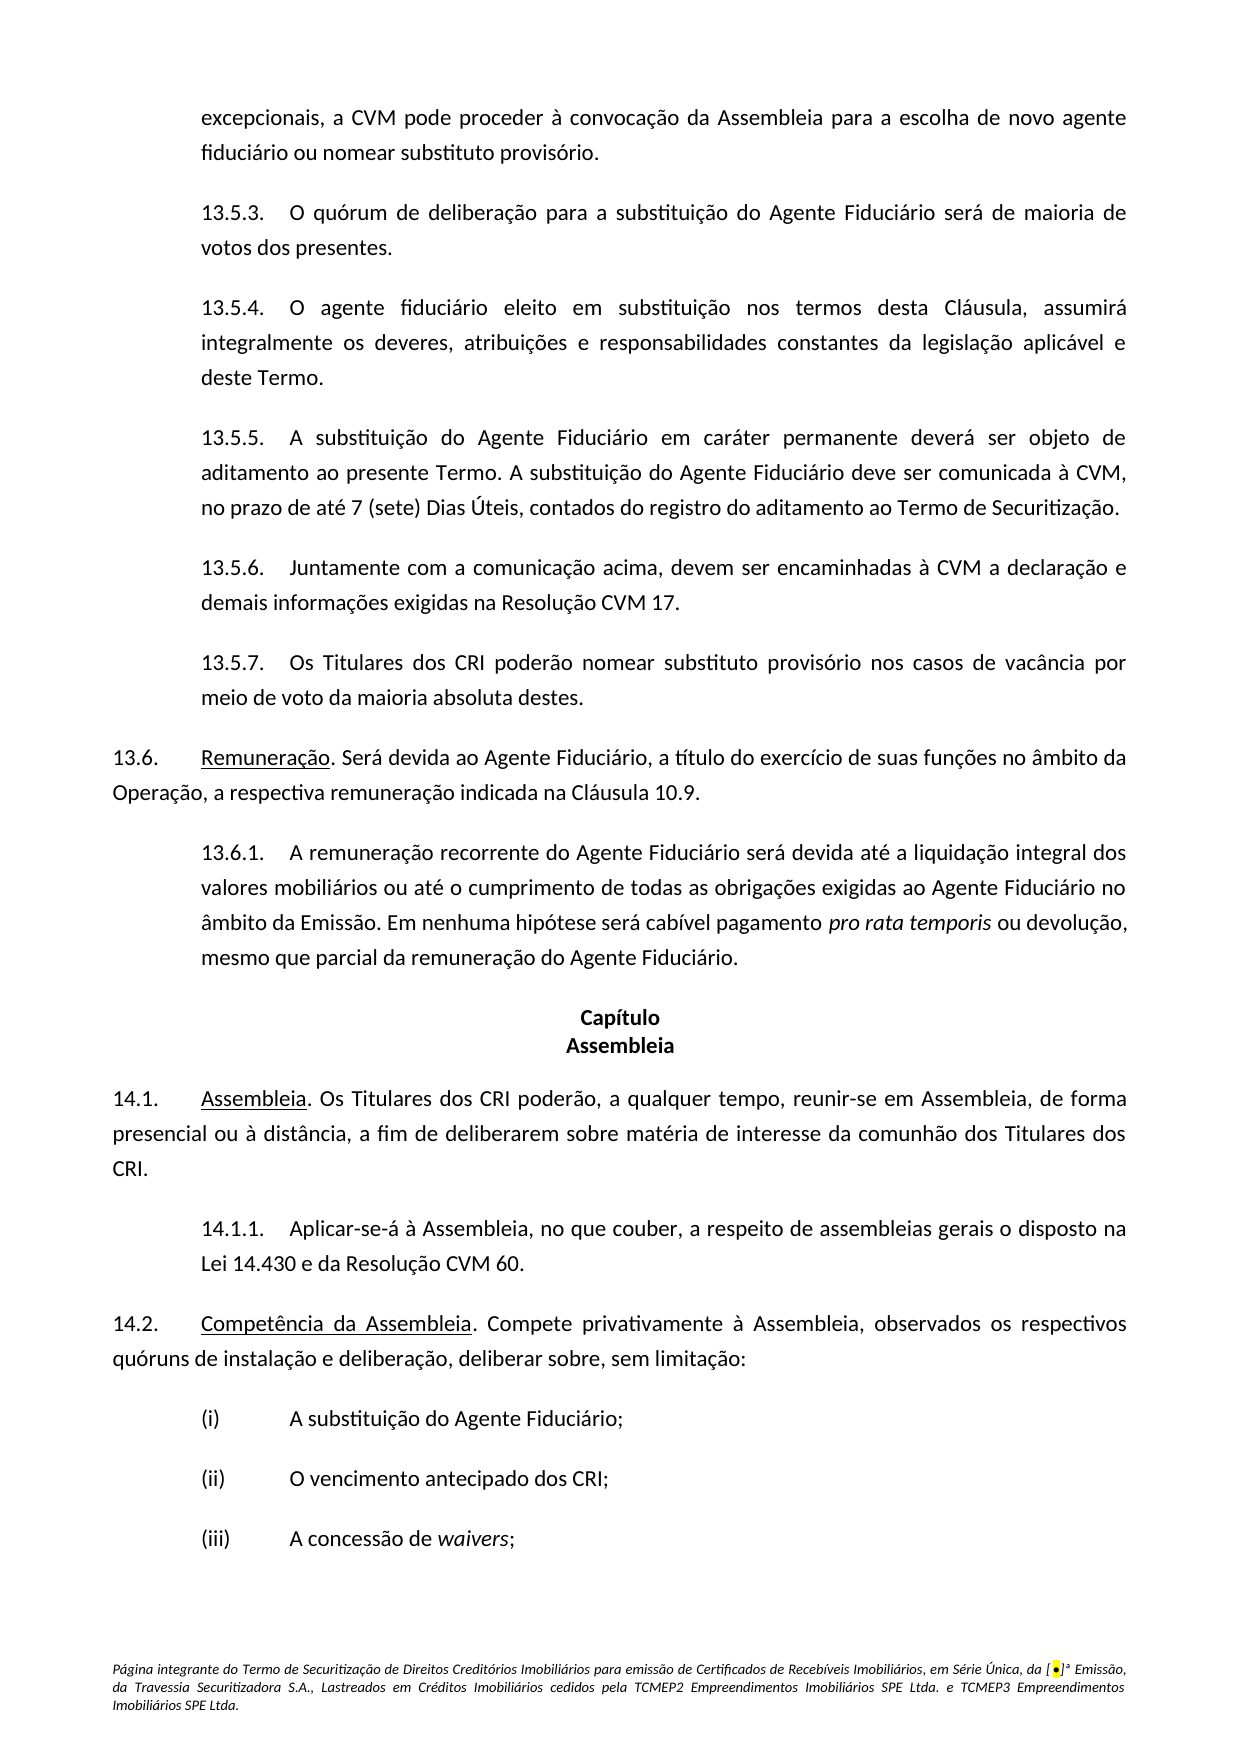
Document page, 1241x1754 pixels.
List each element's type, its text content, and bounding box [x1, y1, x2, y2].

list A remuneração recorrente do Agente Fiduciário será devida até a liquidação integral dos valores mobiliários ou até o cumprimento de todas as obrigações exigidas ao Agente Fiduciário no âmbito da Emissão. Em nenhuma hipótese será cabível pagamento pro rata temporis ou devolução, mesmo que parcial da remuneração do Agente Fiduciário. [201, 838, 1128, 971]
list Juntamente com a comunicação acima, devem ser encaminhadas à CVM a declaração e demais informações exigidas na Resolução CVM 17. [201, 553, 1128, 616]
list O agente fiduciário eleito em substituição nos termos desta Cláusula, assumirá integralmente os deveres, atribuições e responsabilidades constantes da legislação aplicável e deste Termo. [201, 293, 1128, 391]
list O quórum de deliberação para a substituição do Agente Fiduciário será de maioria de votos dos presentes. [201, 198, 1128, 261]
list Os Titulares dos CRI poderão nomear substituto provisório nos casos de vacância por meio de voto da maioria absoluta destes. [201, 648, 1128, 711]
list Aplicar-se-á à Assembleia, no que couber, a respeito de assembleias gerais o disposto na Lei 14.430 e da Resolução CVM 60. [201, 1214, 1128, 1277]
list Remuneração. Será devida ao Agente Fiduciário, a título do exercício de suas funções no âmbito da Operação, a respectiva remuneração indicada na Cláusula 10.9. [112, 743, 1128, 806]
list Competência da Assembleia. Compete privativamente à Assembleia, observados os respectivos quóruns de instalação e deliberação, deliberar sobre, sem limitação: [112, 1309, 1128, 1372]
list A substituição do Agente Fiduciário em caráter permanente deverá ser objeto de aditamento ao presente Termo. A substituição do Agente Fiduciário deve ser comunicada à CVM, no prazo de até 7 (sete) Dias Úteis, contados do registro do aditamento ao Termo de Securitização. [201, 423, 1128, 521]
list Assembleia. Os Titulares dos CRI poderão, a qualquer tempo, reunir-se em Assembleia, de forma presencial ou à distância, a fim de deliberarem sobre matéria de interesse da comunhão dos Titulares dos CRI. [112, 1084, 1128, 1182]
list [201, 103, 1128, 166]
list A substituição do Agente Fiduciário; [201, 1404, 1128, 1432]
text Capítulo Assembleia [75, 1003, 1128, 1059]
list A concessão de waivers; [201, 1524, 1128, 1552]
list O vencimento antecipado dos CRI; [201, 1464, 1128, 1492]
